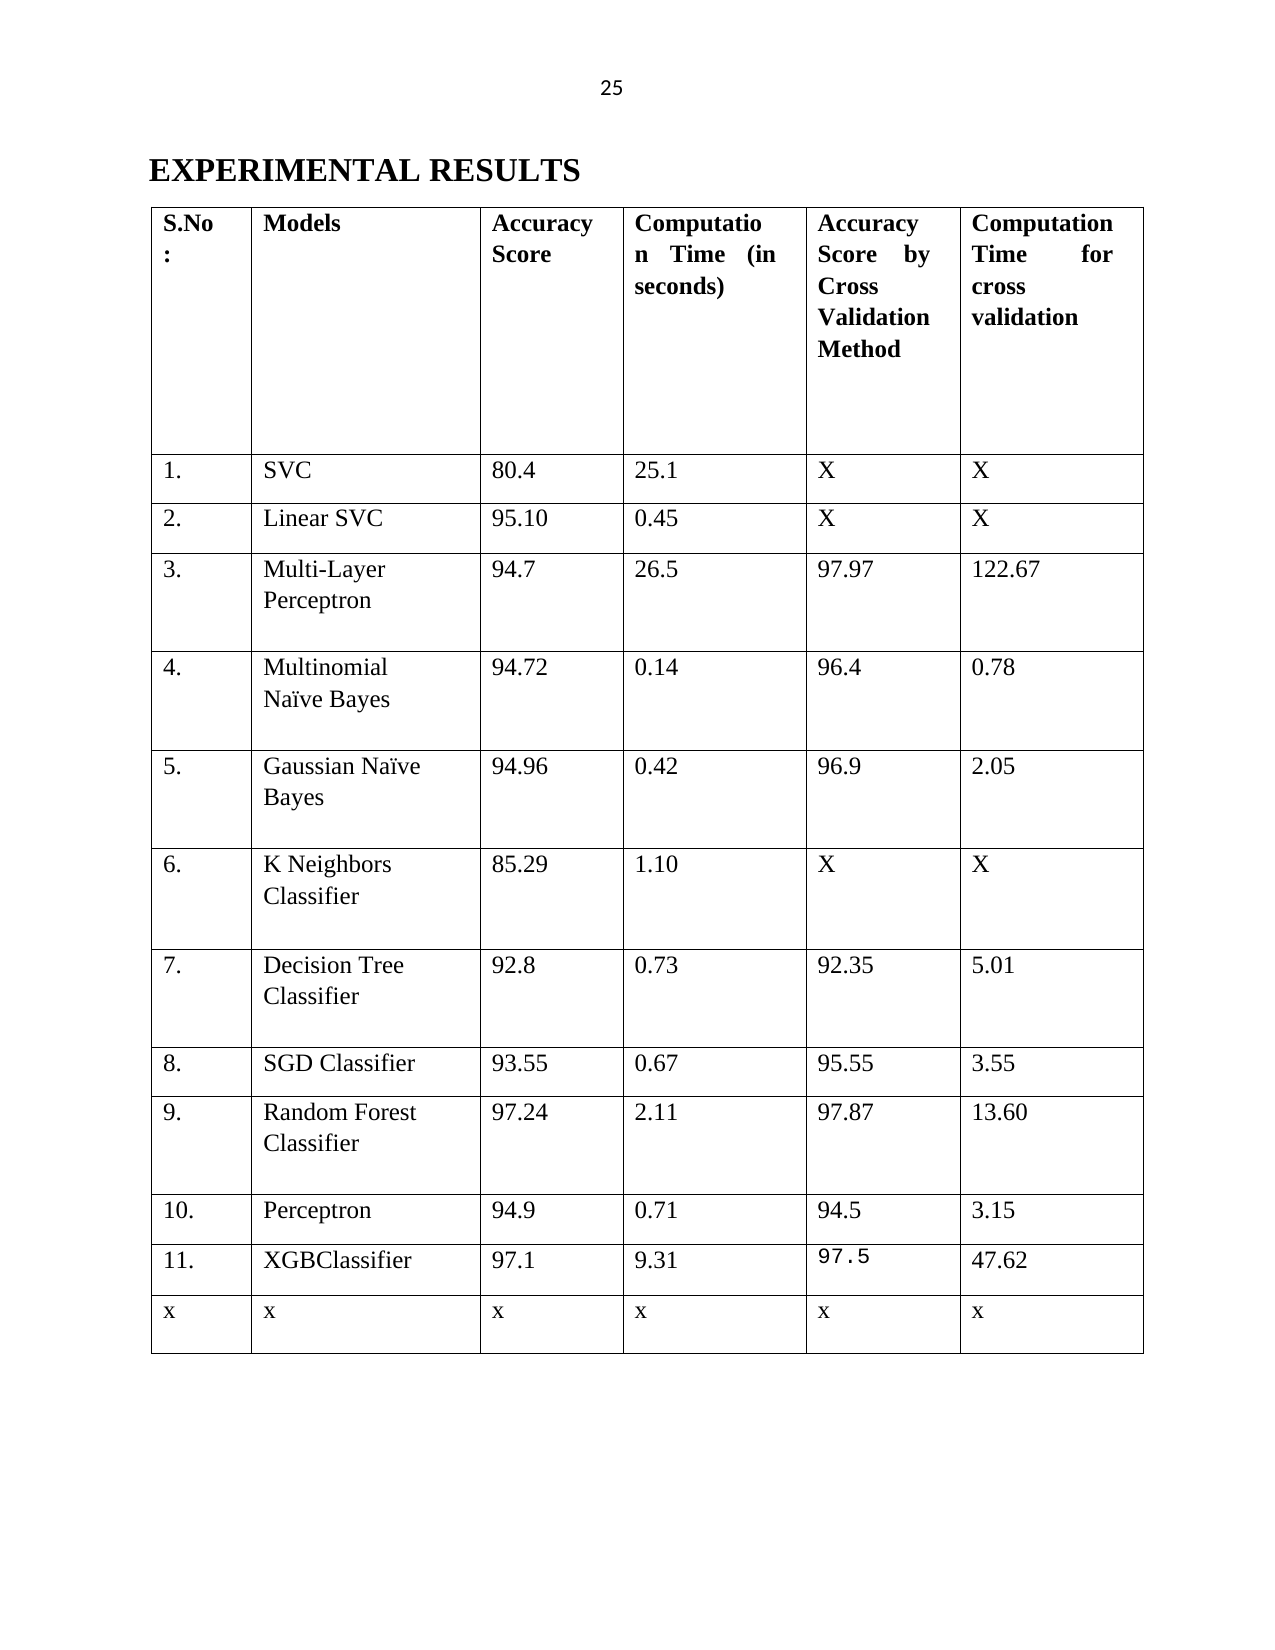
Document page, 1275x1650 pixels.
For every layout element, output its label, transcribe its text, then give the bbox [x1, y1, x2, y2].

table_cell 7. [152, 950, 251, 1047]
table_cell 0.14 [624, 652, 806, 750]
table_cell 97.87 [807, 1097, 960, 1194]
table_cell 80.4 [481, 455, 623, 502]
table_cell SVC [252, 455, 480, 502]
table_cell 94.5 [807, 1195, 960, 1244]
table_cell Random Forest Classifier [252, 1097, 480, 1194]
table_cell 92.8 [481, 950, 623, 1047]
table_cell 8. [152, 1048, 251, 1096]
table_cell 97.1 [481, 1245, 623, 1294]
table_cell 2.05 [961, 751, 1143, 848]
table_cell 97.24 [481, 1097, 623, 1194]
table_cell x [152, 1296, 251, 1352]
table_cell X [807, 849, 960, 949]
table_cell 13.60 [961, 1097, 1143, 1194]
table_header Accuracy Score by Cross Validation Method [807, 208, 960, 454]
table_cell X [961, 504, 1143, 553]
table_cell 94.7 [481, 554, 623, 651]
table_cell 9.31 [624, 1245, 806, 1294]
table_cell 9. [152, 1097, 251, 1194]
table_cell 1. [152, 455, 251, 502]
table_cell Perceptron [252, 1195, 480, 1244]
table_cell 85.29 [481, 849, 623, 949]
table_cell 94.9 [481, 1195, 623, 1244]
table_cell 93.55 [481, 1048, 623, 1096]
table_cell K Neighbors Classifier [252, 849, 480, 949]
table_cell 5. [152, 751, 251, 848]
subtitle EXPERIMENTAL RESULTS [148, 150, 1125, 188]
table_header Computation Time (in seconds) [624, 208, 806, 454]
table_cell 122.67 [961, 554, 1143, 651]
table_cell 0.42 [624, 751, 806, 848]
table_cell 95.10 [481, 504, 623, 553]
table_cell 1.10 [624, 849, 806, 949]
table_cell 25.1 [624, 455, 806, 502]
table_cell 10. [152, 1195, 251, 1244]
table_cell 26.5 [624, 554, 806, 651]
table_cell x [481, 1296, 623, 1352]
table_cell x [624, 1296, 806, 1352]
table_cell X [961, 849, 1143, 949]
table_cell 97.5 [807, 1245, 960, 1294]
table_cell 0.71 [624, 1195, 806, 1244]
table_cell Multi-Layer Perceptron [252, 554, 480, 651]
table_cell 92.35 [807, 950, 960, 1047]
table_cell 3.15 [961, 1195, 1143, 1244]
table_cell 6. [152, 849, 251, 949]
table_cell x [807, 1296, 960, 1352]
table_cell Gaussian Naïve Bayes [252, 751, 480, 848]
table_cell 47.62 [961, 1245, 1143, 1294]
table_cell 3. [152, 554, 251, 651]
table_cell 0.67 [624, 1048, 806, 1096]
table_cell 96.9 [807, 751, 960, 848]
table_header Computation Time for cross validation [961, 208, 1143, 454]
table_cell Linear SVC [252, 504, 480, 553]
table_header Models [252, 208, 480, 454]
table_cell 96.4 [807, 652, 960, 750]
table_cell 94.96 [481, 751, 623, 848]
table_cell x [961, 1296, 1143, 1352]
table_cell 95.55 [807, 1048, 960, 1096]
table_cell 5.01 [961, 950, 1143, 1047]
table_header Accuracy Score [481, 208, 623, 454]
table_cell Multinomial Naïve Bayes [252, 652, 480, 750]
table_cell 2.11 [624, 1097, 806, 1194]
table_header S.No: [152, 208, 251, 454]
table_cell x [252, 1296, 480, 1352]
table_cell X [961, 455, 1143, 502]
table_cell 11. [152, 1245, 251, 1294]
table_cell 2. [152, 504, 251, 553]
table_cell 0.73 [624, 950, 806, 1047]
table_cell 97.97 [807, 554, 960, 651]
table_cell 0.45 [624, 504, 806, 553]
table_cell X [807, 504, 960, 553]
table_cell 4. [152, 652, 251, 750]
table_cell 0.78 [961, 652, 1143, 750]
table_cell 94.72 [481, 652, 623, 750]
table_cell XGBClassifier [252, 1245, 480, 1294]
table_cell Decision Tree Classifier [252, 950, 480, 1047]
table_cell 3.55 [961, 1048, 1143, 1096]
table_cell X [807, 455, 960, 502]
table_cell SGD Classifier [252, 1048, 480, 1096]
